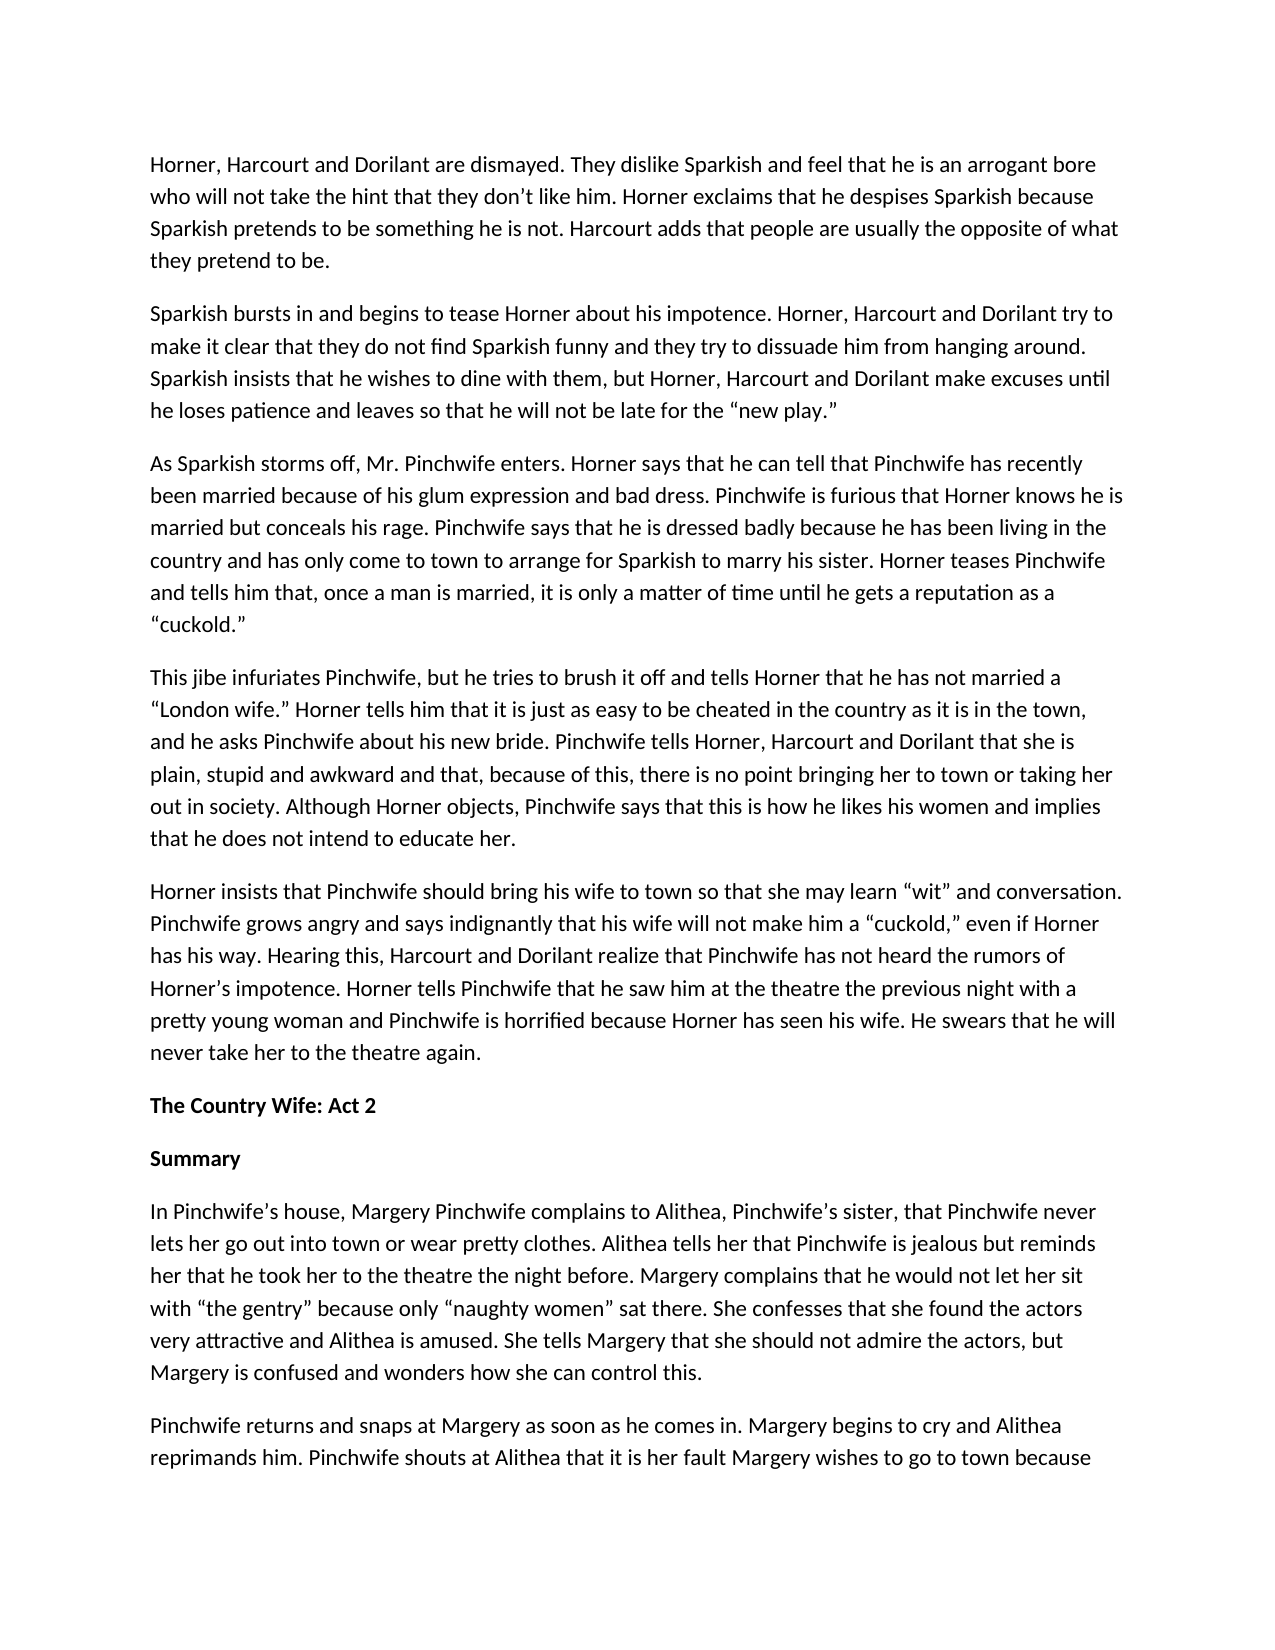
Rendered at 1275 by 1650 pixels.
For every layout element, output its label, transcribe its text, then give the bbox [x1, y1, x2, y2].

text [150, 1411, 1125, 1471]
text In Pinchwife’s house, Margery Pinchwife complains to Alithea, Pinchwife’s sister, that Pinchwife never lets her go out into town or wear pretty clothes. Alithea tells her that Pinchwife is jealous but reminds her that he took her to the theatre the night before. Margery complains that he would not let her sit with “the gentry” because only “naughty women” sat there. She confesses that she found the actors very attractive and Alithea is amused. She tells Margery that she should not admire the actors, but Margery is confused and wonders how she can control this. [150, 1197, 1125, 1386]
text The Country Wife: Act 2 [150, 1091, 1125, 1119]
text Horner, Harcourt and Dorilant are dismayed. They dislike Sparkish and feel that he is an arrogant bore who will not take the hint that they don’t like him. Horner exclaims that he despises Sparkish because Sparkish pretends to be something he is not. Harcourt adds that people are usually the opposite of what they pretend to be. [150, 150, 1125, 274]
text This jibe infuriates Pinchwife, but he tries to brush it off and tells Horner that he has not married a “London wife.” Horner tells him that it is just as easy to be cheated in the country as it is in the town, and he asks Pinchwife about his new bride. Pinchwife tells Horner, Harcourt and Dorilant that she is plain, stupid and awkward and that, because of this, there is no point bringing her to town or taking her out in society. Although Horner objects, Pinchwife says that this is how he likes his women and implies that he does not intend to educate her. [150, 663, 1125, 852]
text Summary [150, 1144, 1125, 1172]
text Horner insists that Pinchwife should bring his wife to town so that she may learn “wit” and conversation. Pinchwife grows angry and says indignantly that his wife will not make him a “cuckold,” even if Horner has his way. Hearing this, Harcourt and Dorilant realize that Pinchwife has not heard the rumors of Horner’s impotence. Horner tells Pinchwife that he saw him at the theatre the previous night with a pretty young woman and Pinchwife is horrified because Horner has seen his wife. He swears that he will never take her to the theatre again. [150, 877, 1125, 1066]
text As Sparkish storms off, Mr. Pinchwife enters. Horner says that he can tell that Pinchwife has recently been married because of his glum expression and bad dress. Pinchwife is furious that Horner knows he is married but conceals his rage. Pinchwife says that he is dressed badly because he has been living in the country and has only come to town to arrange for Sparkish to marry his sister. Horner teases Pinchwife and tells him that, once a man is married, it is only a matter of time until he gets a reputation as a “cuckold.” [150, 449, 1125, 638]
text Sparkish bursts in and begins to tease Horner about his impotence. Horner, Harcourt and Dorilant try to make it clear that they do not find Sparkish funny and they try to dissuade him from hanging around. Sparkish insists that he wishes to dine with them, but Horner, Harcourt and Dorilant make excuses until he loses patience and leaves so that he will not be late for the “new play.” [150, 299, 1125, 424]
